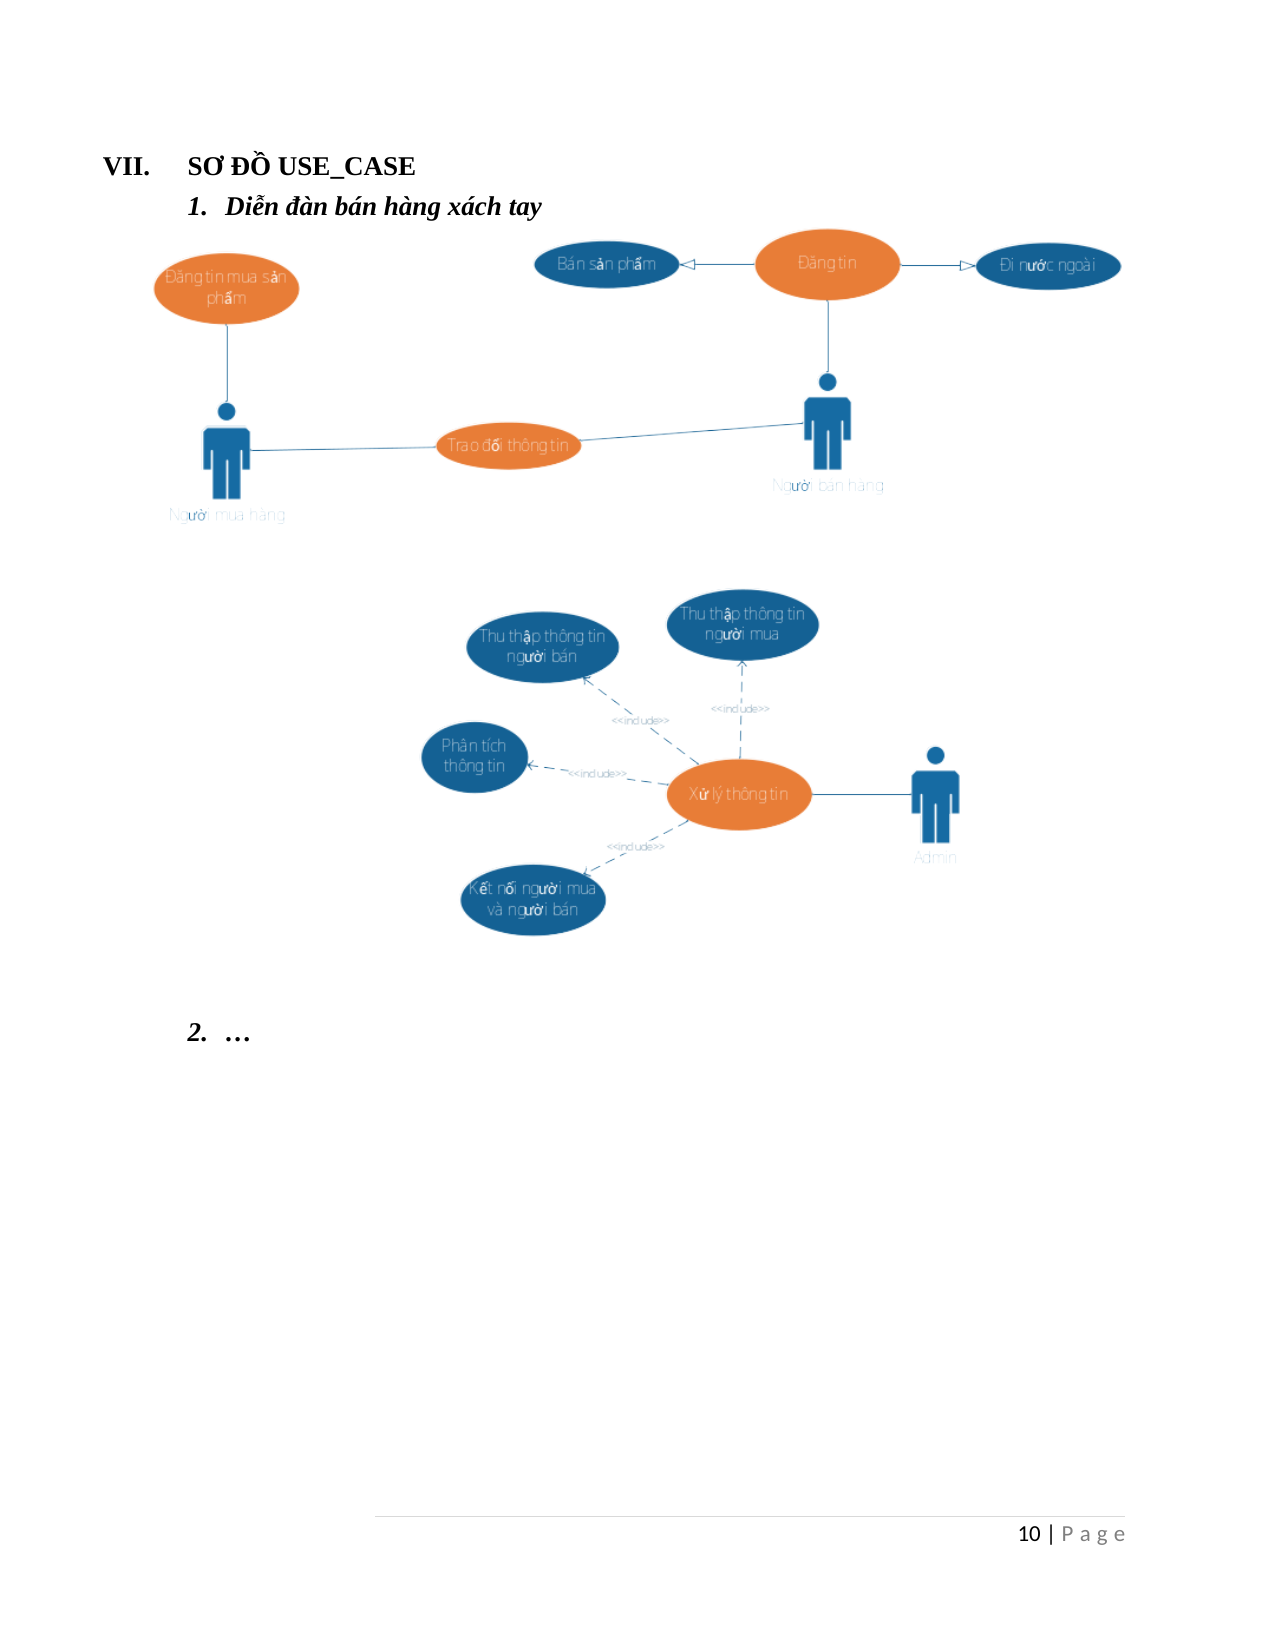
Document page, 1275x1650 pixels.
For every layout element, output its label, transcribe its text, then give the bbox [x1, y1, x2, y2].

subtitle SƠ ĐỒ USE_CASE [150, 150, 1125, 181]
subtitle Diễn đàn bán hàng xách tay [187, 190, 1125, 221]
subtitle … [187, 1016, 1125, 1047]
